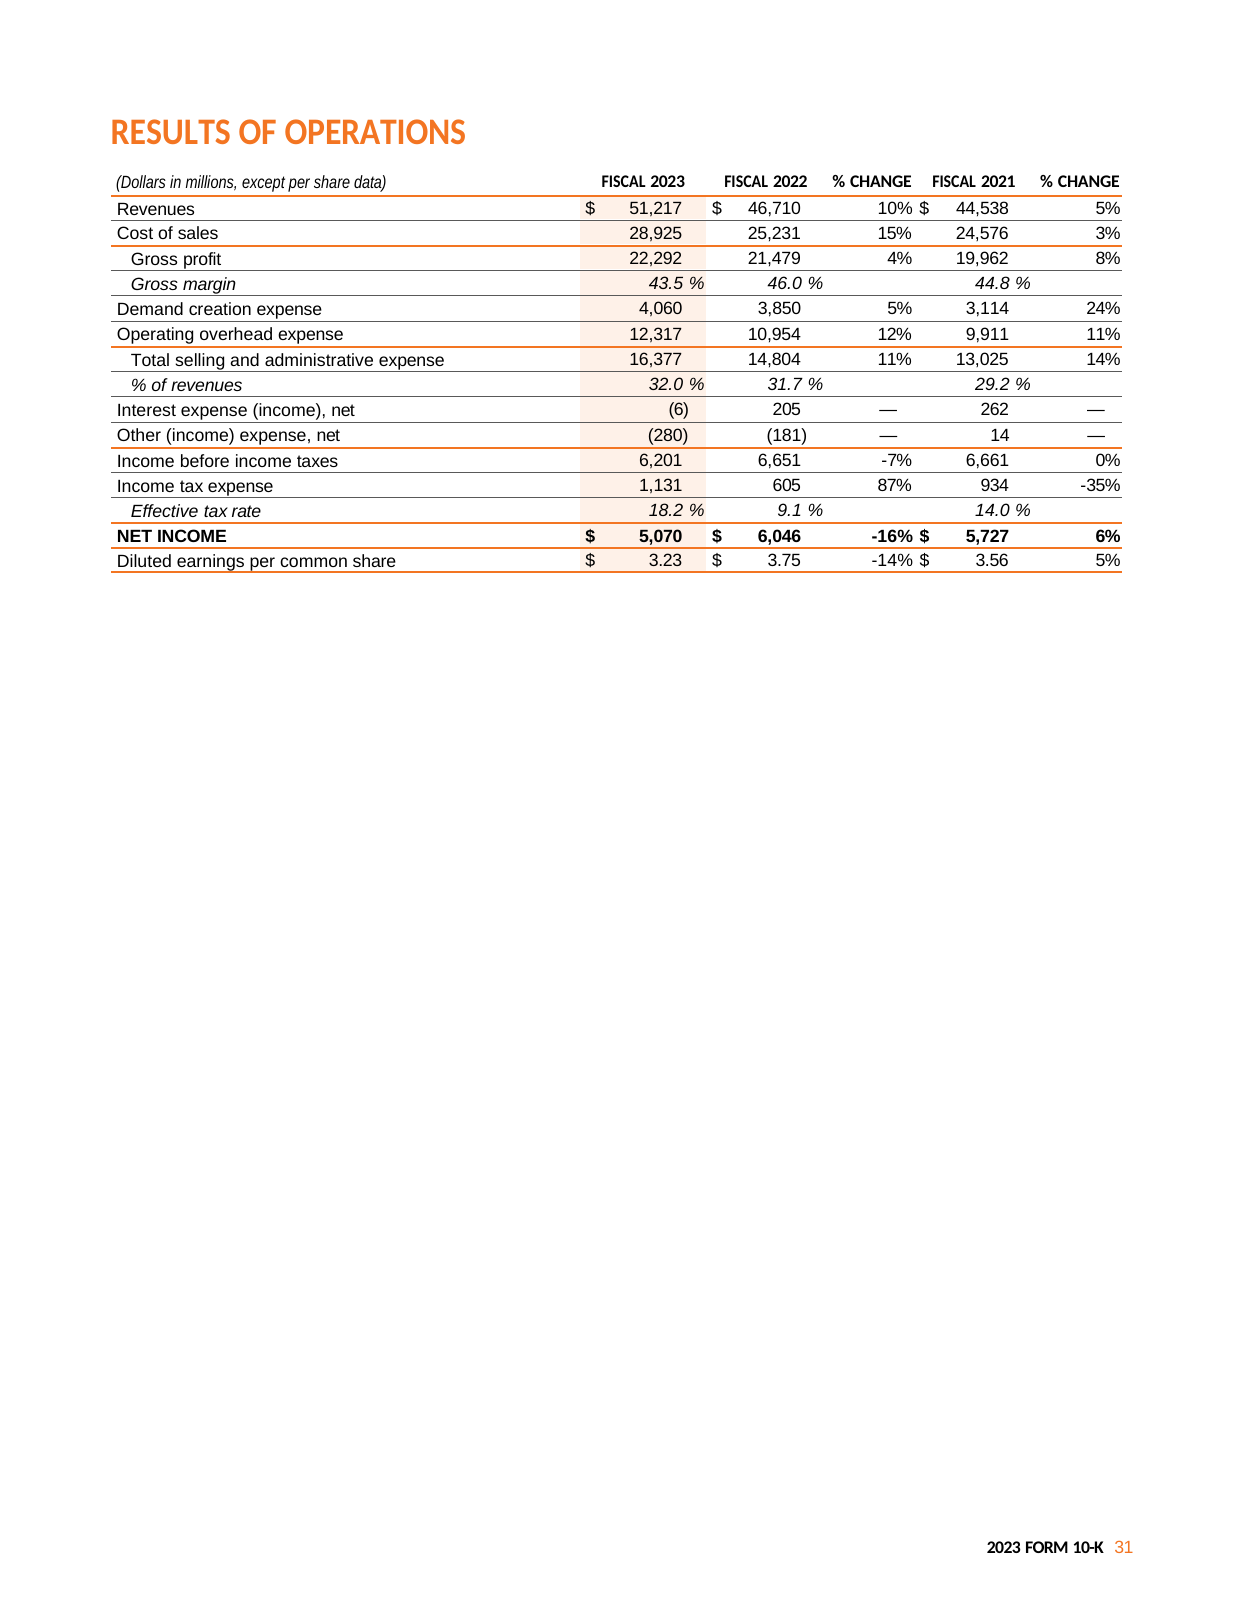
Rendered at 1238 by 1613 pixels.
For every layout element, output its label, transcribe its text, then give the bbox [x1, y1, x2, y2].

table_cell Demand creation expense [111, 296, 580, 321]
table_cell $ 6,046 [706, 524, 847, 547]
table_cell $ 3.23 [580, 549, 706, 571]
table_cell 18.2 % [580, 498, 706, 522]
table_header $ 51,217 [580, 197, 706, 219]
table_cell 8% [1055, 247, 1122, 269]
table_cell 6,651 [706, 449, 847, 472]
table_cell 46.0 % [706, 271, 847, 295]
table_cell 1,131 [580, 473, 706, 497]
table_cell 24% [1055, 296, 1122, 321]
table_cell [1055, 271, 1122, 295]
table_header Revenues [111, 197, 580, 219]
table_cell — 14 [848, 423, 1055, 447]
table_cell (181) [706, 423, 847, 447]
table_cell — 262 [848, 397, 1055, 422]
table_cell NET INCOME [111, 524, 580, 547]
table_cell Operating overhead expense [111, 322, 580, 346]
table_cell 31.7 % [706, 372, 847, 396]
table_cell Income before income taxes [111, 449, 580, 472]
table_cell (6) [580, 397, 706, 422]
table_cell 0% [1055, 449, 1122, 472]
table_cell [1055, 498, 1122, 522]
table_cell 29.2 % [848, 372, 1055, 396]
table_cell Cost of sales [111, 221, 580, 244]
table_cell 25,231 [706, 221, 847, 244]
table_cell 14.0 % [848, 498, 1055, 522]
table_cell Diluted earnings per common share [111, 549, 580, 571]
table_cell (280) [580, 423, 706, 447]
table_cell Income tax expense [111, 473, 580, 497]
table_cell 14,804 [706, 348, 847, 371]
table_cell Other (income) expense, net [111, 423, 580, 447]
table_cell 28,925 [580, 221, 706, 244]
table_cell 22,292 [580, 247, 706, 269]
table_cell Gross profit [111, 247, 580, 269]
table_cell 12% 9,911 [848, 322, 1055, 346]
table_cell 4,060 [580, 296, 706, 321]
table_cell 43.5 % [580, 271, 706, 295]
table_cell Interest expense (income), net [111, 397, 580, 422]
table_cell Total selling and administrative expense [111, 348, 580, 371]
text (Dollars in millions, except per share data) FISCAL 2023 FISCAL 2022 % CHANGE FISCAL 2021 % CHANGE [116, 170, 1179, 193]
table_cell -7% 6,661 [848, 449, 1055, 472]
table_header $ 46,710 [706, 197, 847, 219]
table_cell $ 3.75 [706, 549, 847, 571]
table_cell 605 [706, 473, 847, 497]
table_cell Effective tax rate [111, 498, 580, 522]
table_cell 205 [706, 397, 847, 422]
table_cell 3% [1055, 221, 1122, 244]
table_cell Gross margin [111, 271, 580, 295]
table_cell -14% $ 3.56 [848, 549, 1055, 571]
table_header 10% $ 44,538 [848, 197, 1055, 219]
table_cell — [1055, 397, 1122, 422]
table_cell 12,317 [580, 322, 706, 346]
table_cell 3,850 [706, 296, 847, 321]
table_cell 87% 934 [848, 473, 1055, 497]
table_cell % of revenues [111, 372, 580, 396]
table_cell 16,377 [580, 348, 706, 371]
table_cell 44.8 % [848, 271, 1055, 295]
table_cell 9.1 % [706, 498, 847, 522]
subtitle RESULTS OF OPERATIONS [110, 108, 1179, 153]
table_cell 15% 24,576 [848, 221, 1055, 244]
table_cell 4% 19,962 [848, 247, 1055, 269]
table_cell 21,479 [706, 247, 847, 269]
table_cell -35% [1055, 473, 1122, 497]
table_cell 32.0 % [580, 372, 706, 396]
table_cell 11% [1055, 322, 1122, 346]
table_cell 11% 13,025 [848, 348, 1055, 371]
table_cell -16% $ 5,727 [848, 524, 1055, 547]
table_cell 14% [1055, 348, 1122, 371]
table_cell $ 5,070 [580, 524, 706, 547]
table_cell 10,954 [706, 322, 847, 346]
table_cell 6,201 [580, 449, 706, 472]
table_cell [1055, 372, 1122, 396]
table_cell 5% [1055, 549, 1122, 571]
table_header 5% [1055, 197, 1122, 219]
table_cell 6% [1055, 524, 1122, 547]
table_cell — [1055, 423, 1122, 447]
table_cell 5% 3,114 [848, 296, 1055, 321]
